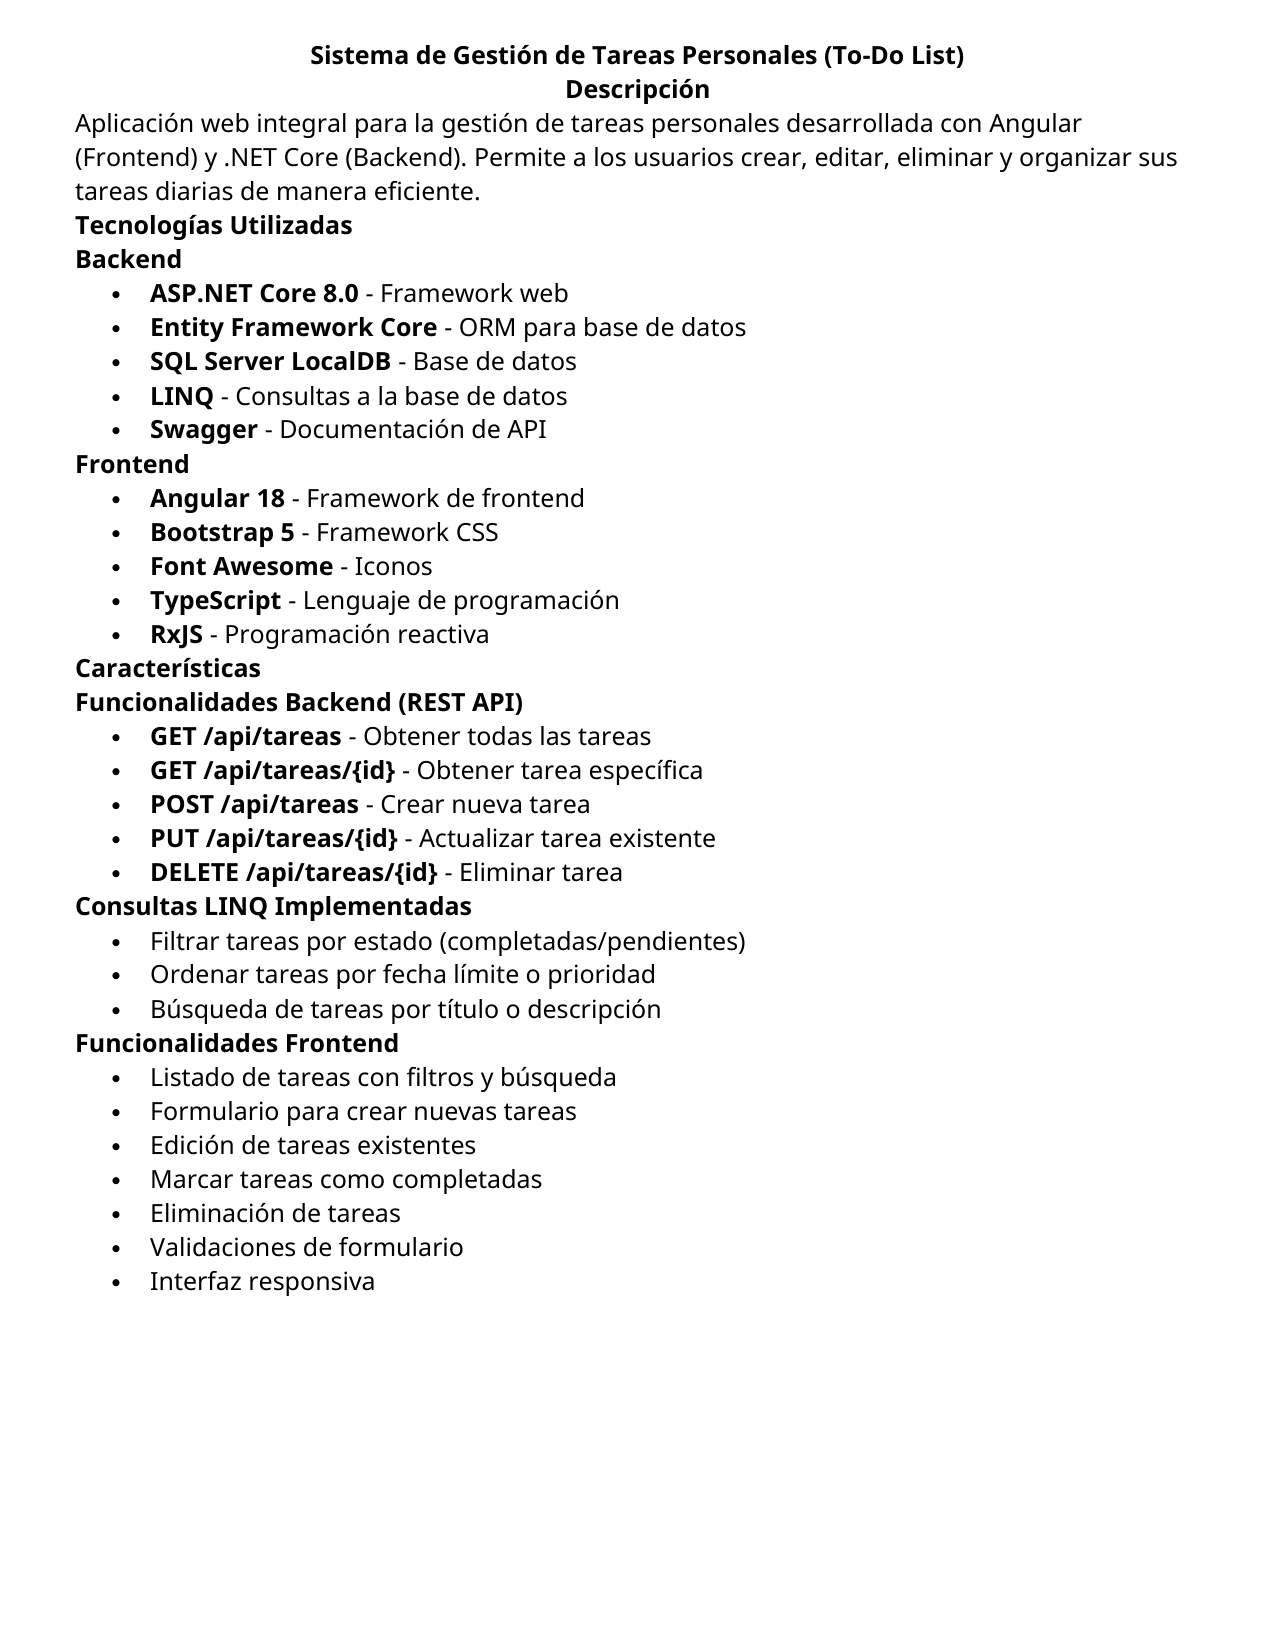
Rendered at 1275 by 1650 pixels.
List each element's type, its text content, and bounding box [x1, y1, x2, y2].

list RxJS - Programación reactiva [112, 617, 1200, 651]
list PUT /api/tareas/{id} - Actualizar tarea existente [112, 821, 1200, 855]
list Bootstrap 5 - Framework CSS [112, 514, 1200, 548]
text Sistema de Gestión de Tareas Personales (To-Do List) [75, 37, 1200, 72]
list Swagger - Documentación de API [112, 412, 1200, 446]
text Funcionalidades Backend (REST API) [75, 685, 1200, 719]
list POST /api/tareas - Crear nueva tarea [112, 787, 1200, 821]
text Backend [75, 242, 1200, 276]
text Consultas LINQ Implementadas [75, 889, 1200, 923]
list SQL Server LocalDB - Base de datos [112, 344, 1200, 378]
text Tecnologías Utilizadas [75, 208, 1200, 242]
list Búsqueda de tareas por título o descripción [112, 991, 1200, 1025]
list LINQ - Consultas a la base de datos [112, 378, 1200, 412]
list Interfaz responsiva [112, 1264, 1200, 1298]
list Angular 18 - Framework de frontend [112, 480, 1200, 514]
list ASP.NET Core 8.0 - Framework web [112, 276, 1200, 310]
list Formulario para crear nuevas tareas [112, 1093, 1200, 1127]
list Eliminación de tareas [112, 1196, 1200, 1230]
text Descripción [75, 72, 1200, 106]
text Aplicación web integral para la gestión de tareas personales desarrollada con Angular (Frontend) y .NET Core (Backend). Permite a los usuarios crear, editar, eliminar y organizar sus tareas diarias de manera eficiente. [75, 106, 1200, 208]
list Validaciones de formulario [112, 1230, 1200, 1264]
list GET /api/tareas/{id} - Obtener tarea específica [112, 753, 1200, 787]
list Edición de tareas existentes [112, 1127, 1200, 1162]
text Características [75, 651, 1200, 685]
list DELETE /api/tareas/{id} - Eliminar tarea [112, 855, 1200, 889]
list Font Awesome - Iconos [112, 548, 1200, 582]
list Entity Framework Core - ORM para base de datos [112, 310, 1200, 344]
list Ordenar tareas por fecha límite o prioridad [112, 957, 1200, 991]
list Filtrar tareas por estado (completadas/pendientes) [112, 923, 1200, 957]
list Listado de tareas con filtros y búsqueda [112, 1059, 1200, 1093]
text Funcionalidades Frontend [75, 1025, 1200, 1059]
text Frontend [75, 446, 1200, 480]
list TypeScript - Lenguaje de programación [112, 582, 1200, 617]
list Marcar tareas como completadas [112, 1162, 1200, 1196]
list GET /api/tareas - Obtener todas las tareas [112, 719, 1200, 753]
